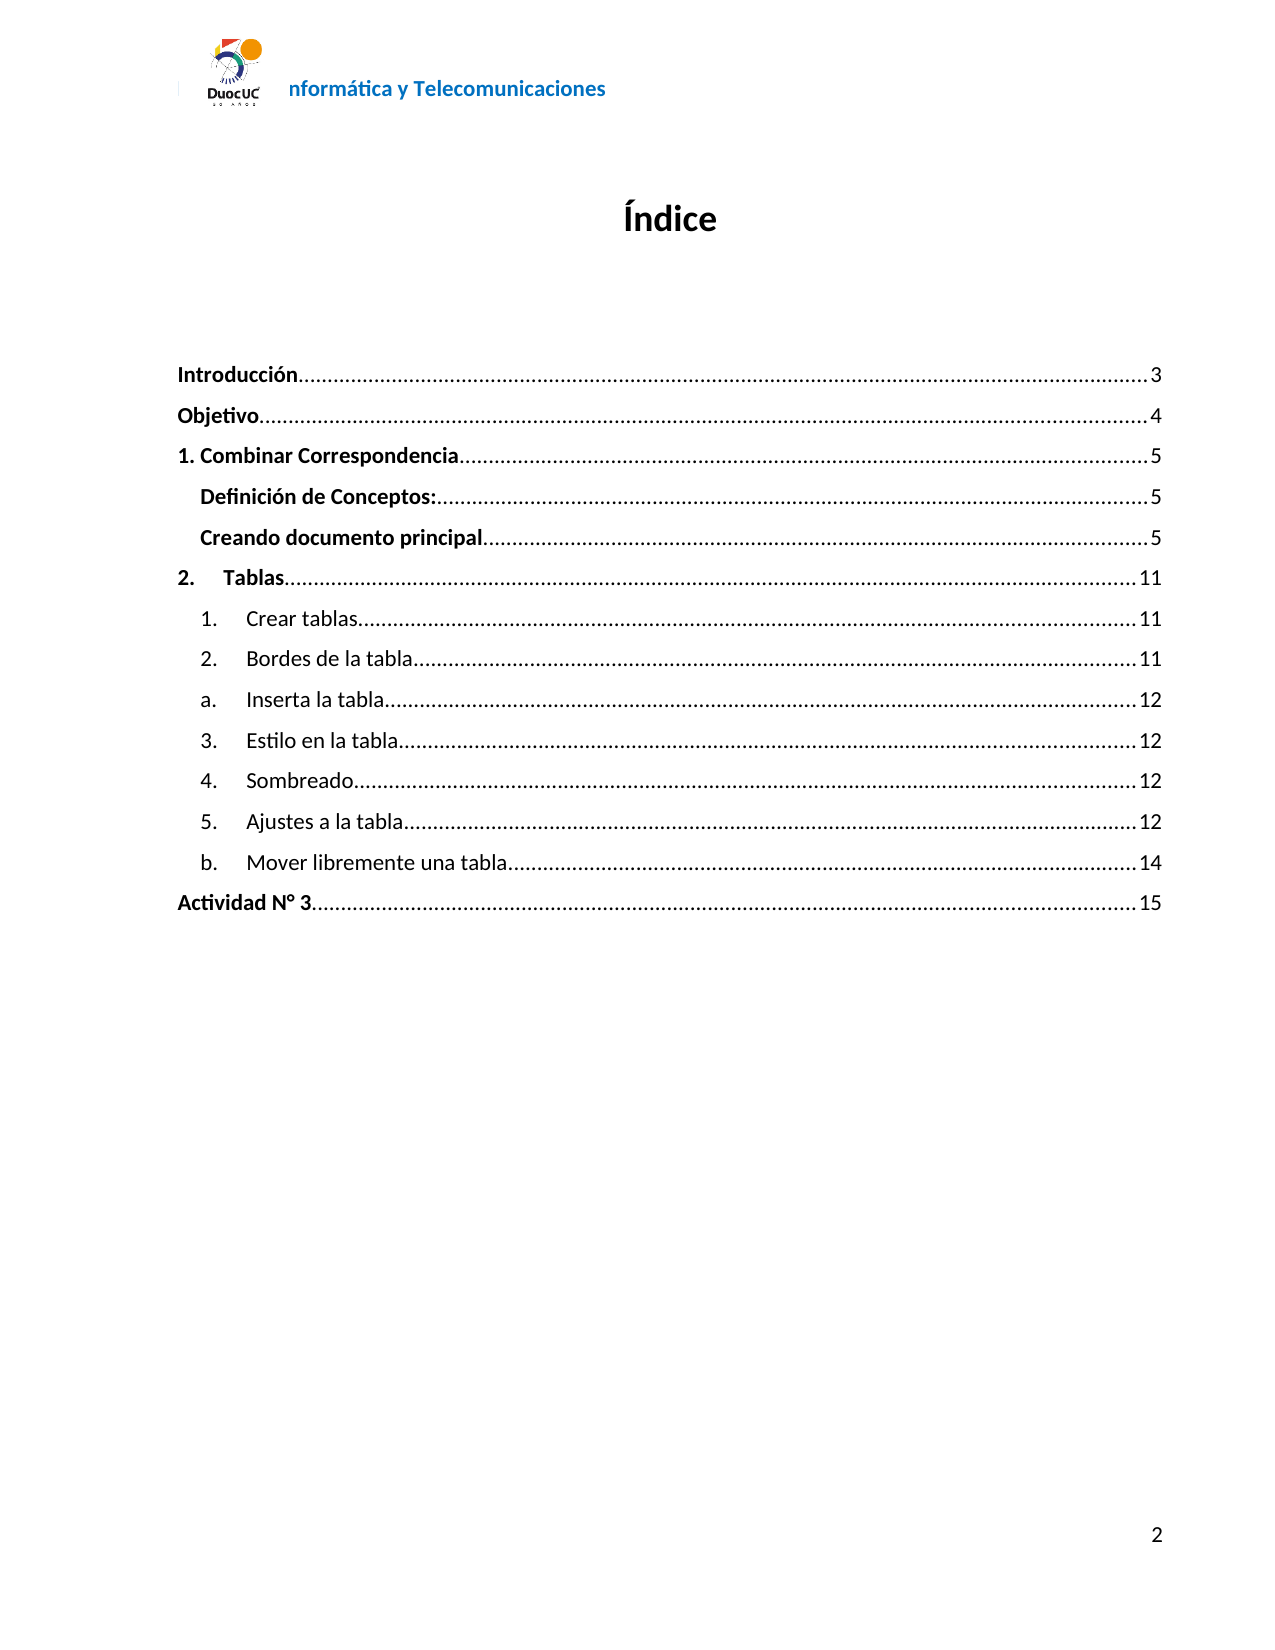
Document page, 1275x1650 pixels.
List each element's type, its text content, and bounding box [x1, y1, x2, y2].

text Índice [177, 194, 1163, 240]
picture [177, 36, 290, 105]
